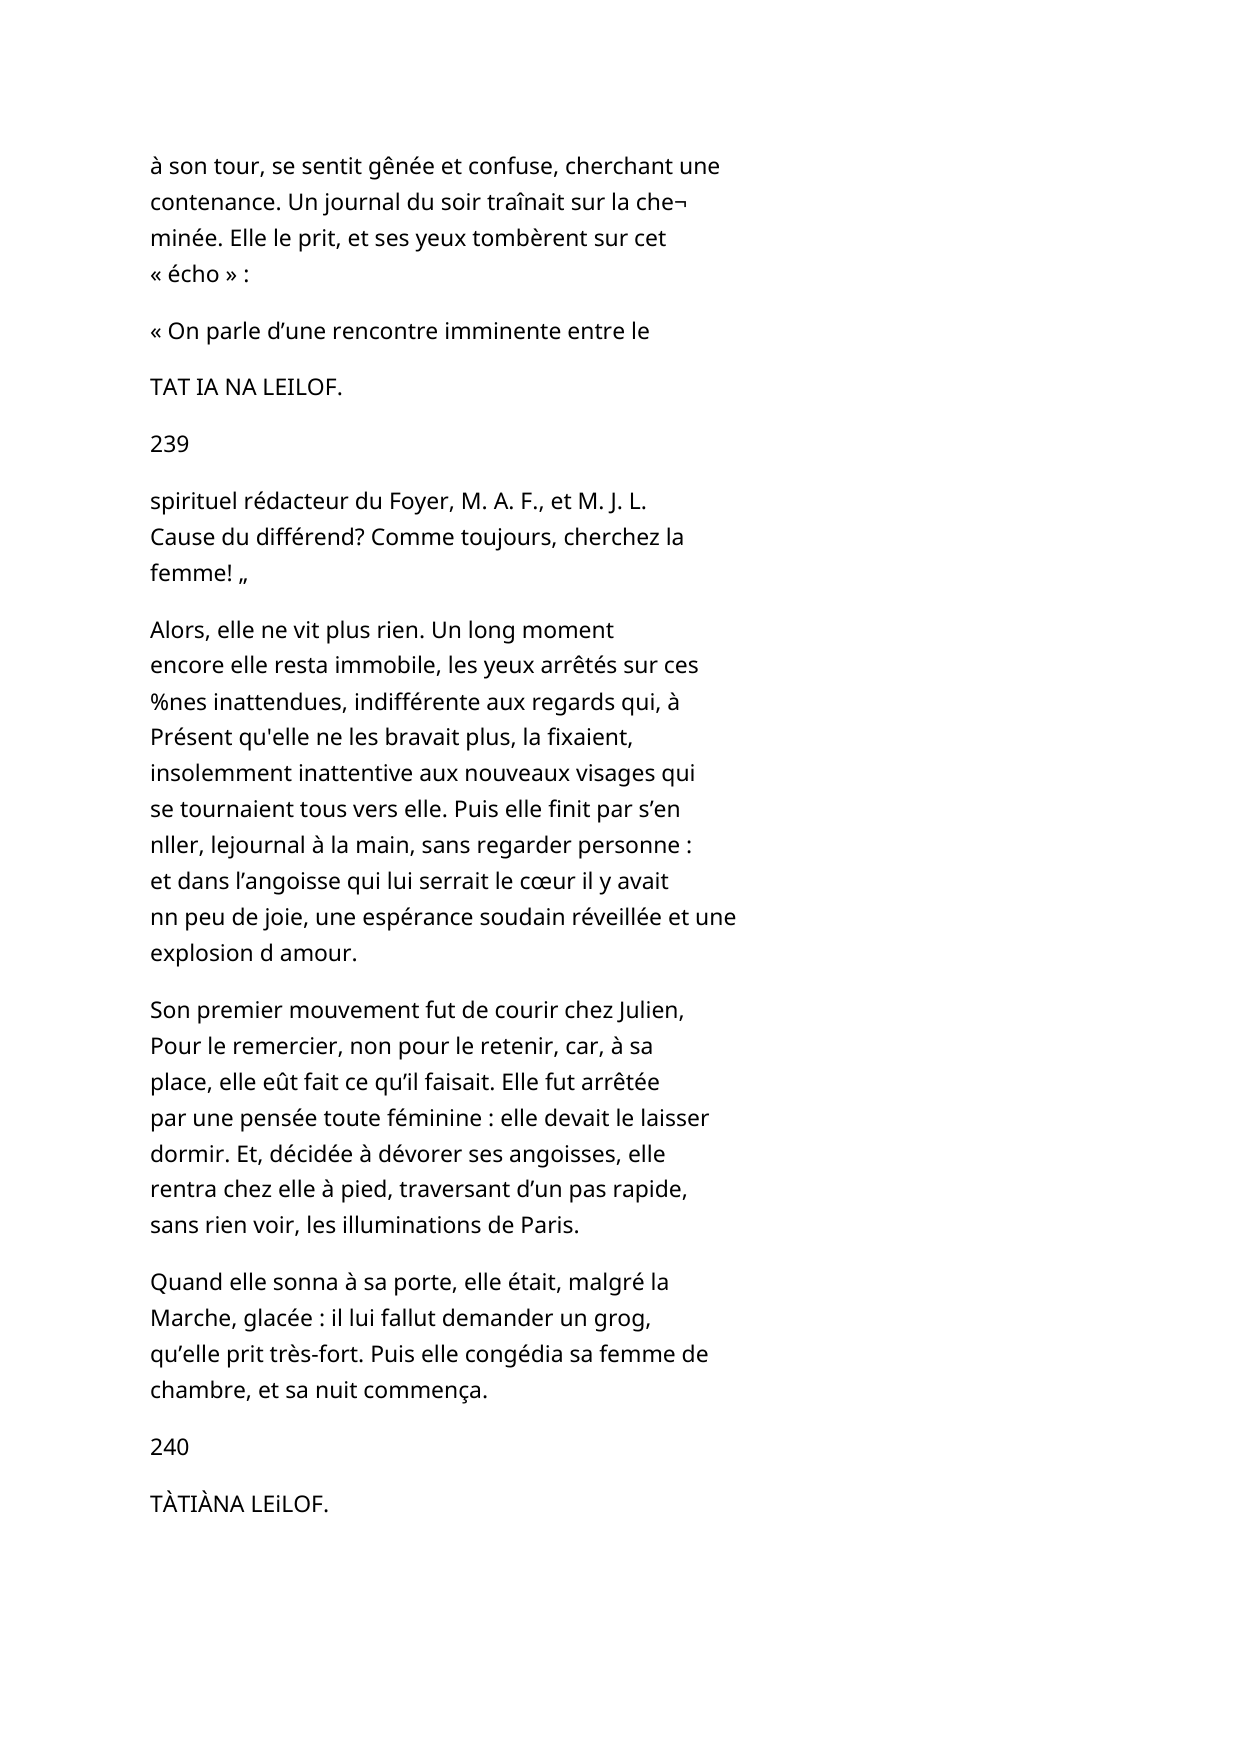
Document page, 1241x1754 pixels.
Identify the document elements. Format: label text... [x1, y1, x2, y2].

text Quand elle sonna à sa porte, elle était, malgré laMarche, glacée : il lui fallut demander un grog,qu’elle prit très-fort. Puis elle congédia sa femme dechambre, et sa nuit commença. [150, 1266, 1090, 1405]
text spirituel rédacteur du Foyer, M. A. F., et M. J. L.Cause du différend? Comme toujours, cherchez lafemme! „ [150, 485, 1090, 588]
text 240 [150, 1431, 1090, 1462]
text « On parle d’une rencontre imminente entre le [150, 314, 1090, 346]
text 239 [150, 428, 1090, 459]
text Son premier mouvement fut de courir chez Julien,Pour le remercier, non pour le retenir, car, à saplace, elle eût fait ce qu’il faisait. Elle fut arrêtéepar une pensée toute féminine : elle devait le laisserdormir. Et, décidée à dévorer ses angoisses, ellerentra chez elle à pied, traversant d’un pas rapide,sans rien voir, les illuminations de Paris. [150, 994, 1090, 1241]
text TÀTIÀNA LEiLOF. [150, 1487, 1090, 1519]
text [150, 150, 1090, 289]
text TAT IA NA LEILOF. [150, 371, 1090, 403]
text Alors, elle ne vit plus rien. Un long momentencore elle resta immobile, les yeux arrêtés sur ces%nes inattendues, indifférente aux regards qui, àPrésent qu'elle ne les bravait plus, la fixaient,insolemment inattentive aux nouveaux visages quise tournaient tous vers elle. Puis elle finit par s’ennller, lejournal à la main, sans regarder personne :et dans l’angoisse qui lui serrait le cœur il y avaitnn peu de joie, une espérance soudain réveillée et uneexplosion d amour. [150, 613, 1090, 968]
